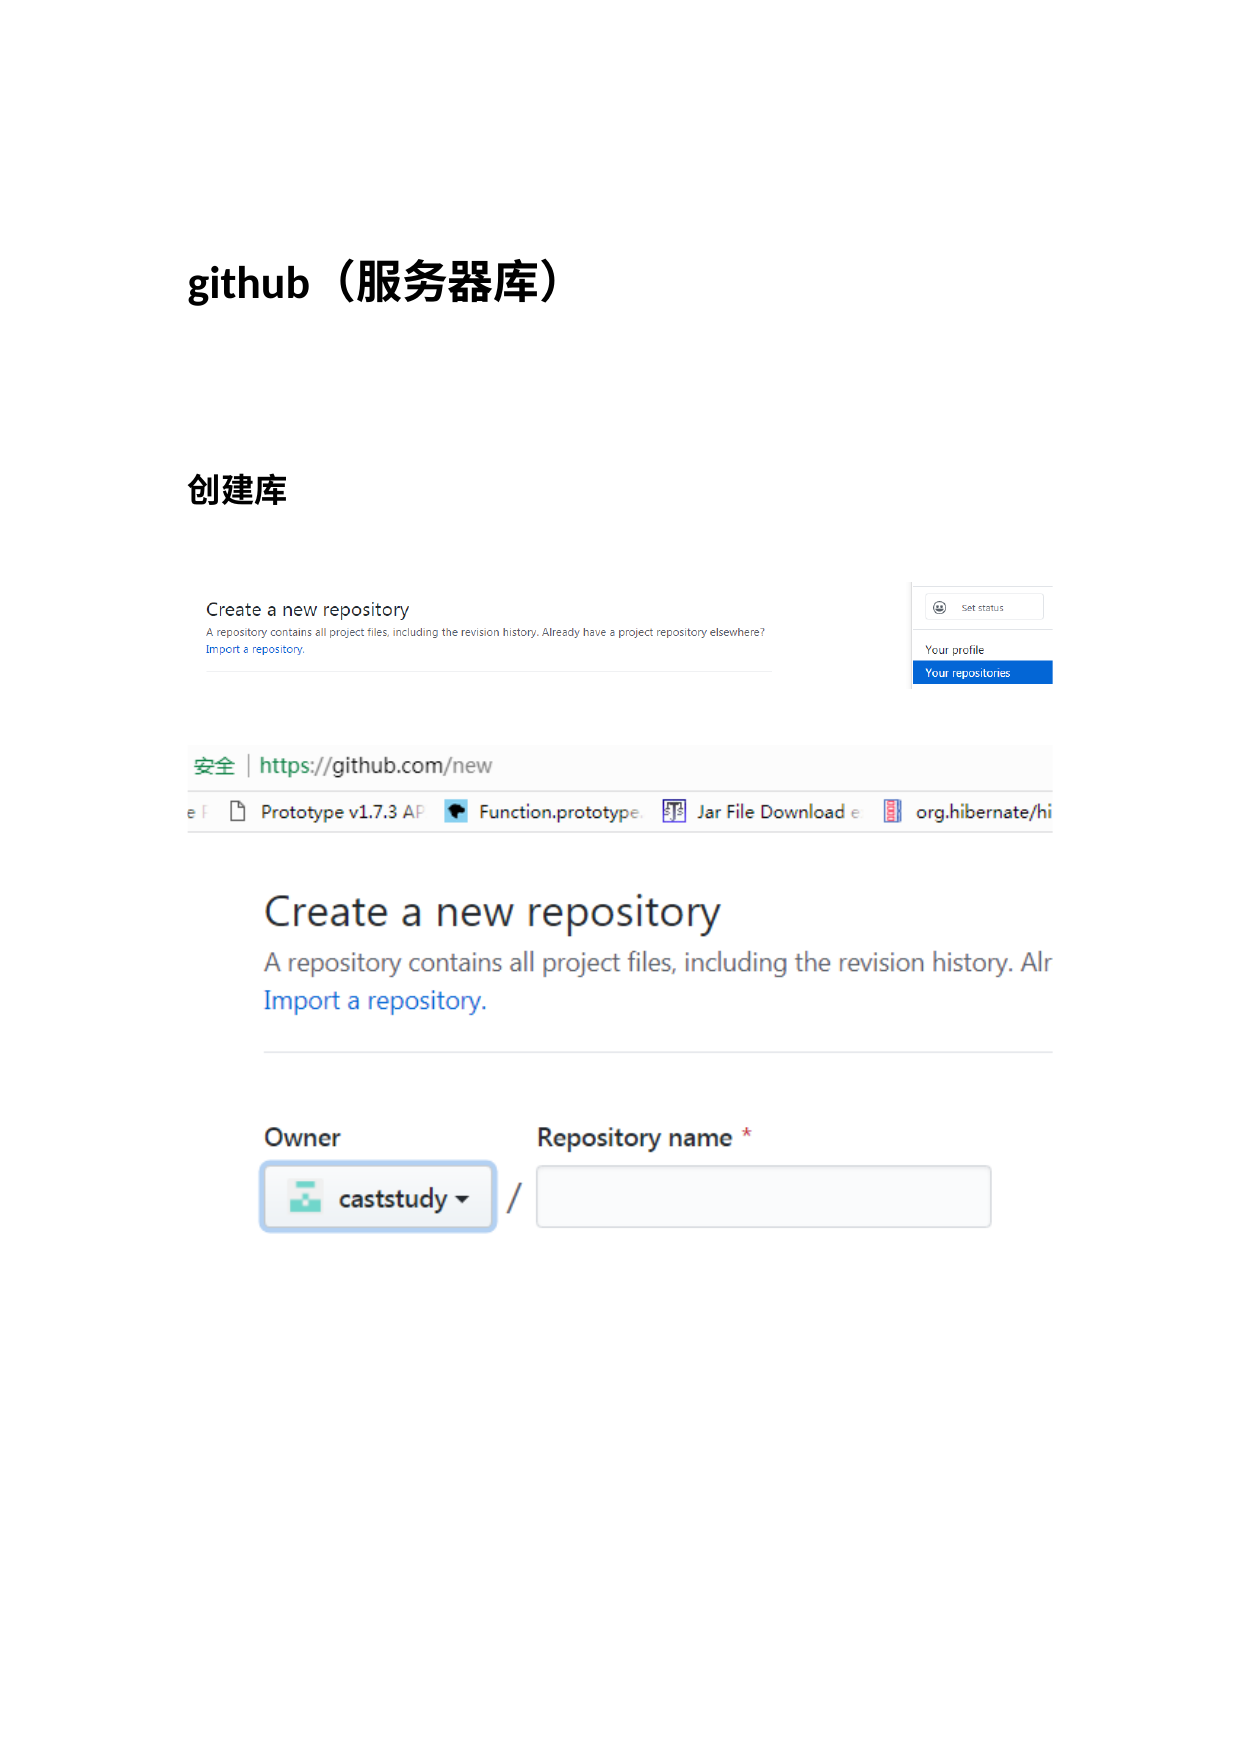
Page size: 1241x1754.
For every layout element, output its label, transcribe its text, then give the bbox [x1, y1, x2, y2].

subtitle 创建库 [187, 455, 1053, 520]
picture [187, 582, 1053, 689]
subtitle github（服务器库） [187, 230, 1053, 327]
picture [187, 745, 1053, 1250]
